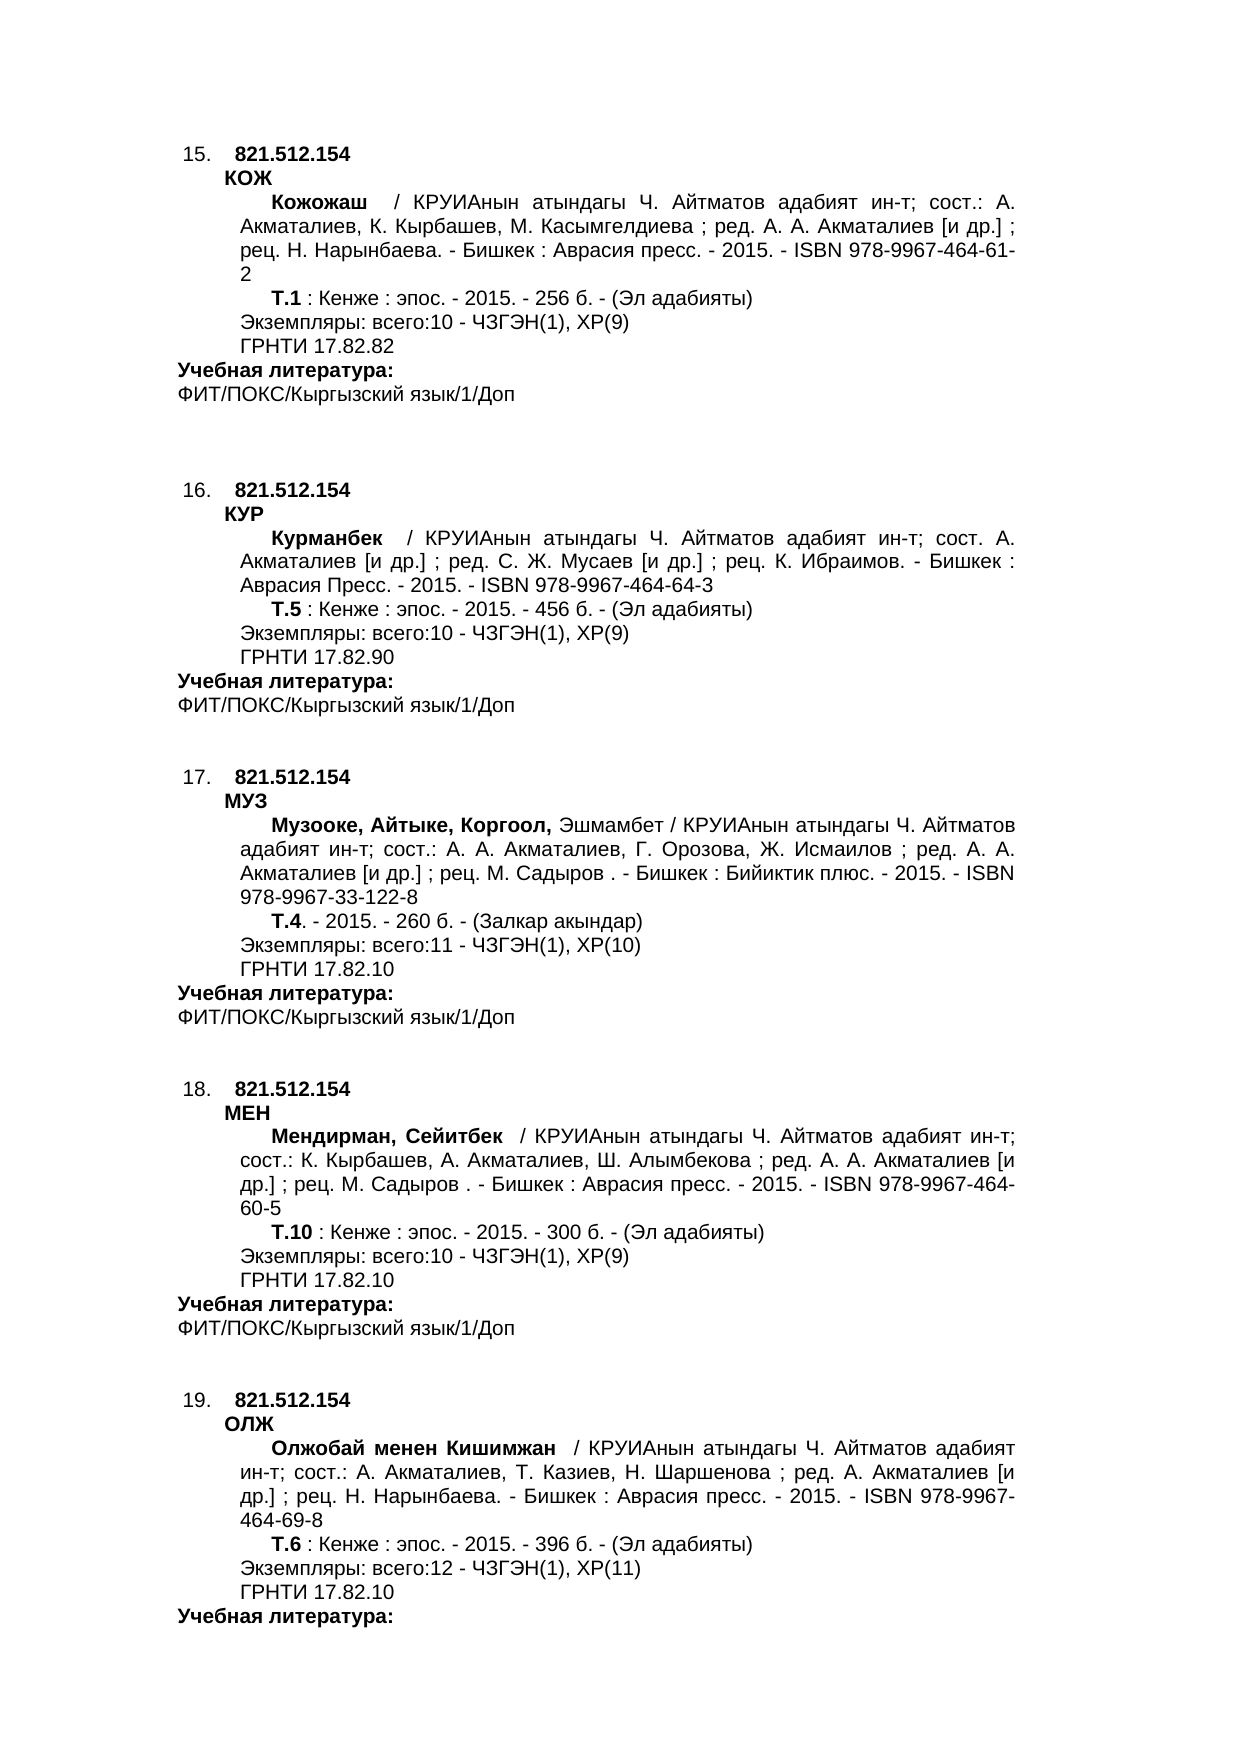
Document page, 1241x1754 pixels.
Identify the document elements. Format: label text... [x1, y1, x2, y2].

text Учебная литература: [177, 1603, 1152, 1627]
text 17. 821.512.154 [182, 765, 1152, 789]
text ГРНТИ 17.82.10 [240, 957, 1016, 981]
text ФИТ/ПОКС/Кыргызский язык/1/Доп [177, 693, 1152, 717]
text Учебная литература: [177, 981, 1152, 1004]
text КОЖ [224, 166, 1152, 190]
text Экземпляры: всего:10 - ЧЗГЭН(1), ХР(9) [240, 310, 1016, 334]
text 19. 821.512.154 [182, 1388, 1152, 1412]
text Т.6 : Кенже : эпос. - 2015. - 396 б. - (Эл адабияты) [240, 1532, 1016, 1556]
text Учебная литература: [177, 1292, 1152, 1316]
text ОЛЖ [224, 1412, 1152, 1436]
text Музооке, Айтыке, Коргоол, Эшмамбет / КРУИАнын атындагы Ч. Айтматов адабият ин-т; сост.: А. А. Акматалиев, Г. Орозова, Ж. Исмаилов ; ред. А. А. Акматалиев [и др.] ; рец. М. Садыров . - Бишкек : Бийиктик плюс. - 2015. - ISBN 978-9967-33-122-8 [240, 813, 1016, 909]
text Олжобай менен Кишимжан / КРУИАнын атындагы Ч. Айтматов адабият ин-т; сост.: А. Акматалиев, Т. Казиев, Н. Шаршенова ; ред. А. Акматалиев [и др.] ; рец. Н. Нарынбаева. - Бишкек : Аврасия пресс. - 2015. - ISBN 978-9967-464-69-8 [240, 1436, 1016, 1532]
text Мендирман, Сейитбек / КРУИАнын атындагы Ч. Айтматов адабият ин-т; сост.: К. Кырбашев, А. Акматалиев, Ш. Алымбекова ; ред. А. А. Акматалиев [и др.] ; рец. М. Садыров . - Бишкек : Аврасия пресс. - 2015. - ISBN 978-9967-464-60-5 [240, 1124, 1016, 1220]
text ГРНТИ 17.82.82 [240, 334, 1016, 358]
text Т.4. - 2015. - 260 б. - (Залкар акындар) [240, 909, 1016, 933]
text ФИТ/ПОКС/Кыргызский язык/1/Доп [177, 1004, 1152, 1028]
text Кожожаш / КРУИАнын атындагы Ч. Айтматов адабият ин-т; сост.: А. Акматалиев, К. Кырбашев, М. Касымгелдиева ; ред. А. А. Акматалиев [и др.] ; рец. Н. Нарынбаева. - Бишкек : Аврасия пресс. - 2015. - ISBN 978-9967-464-61-2 [240, 190, 1016, 286]
text Курманбек / КРУИАнын атындагы Ч. Айтматов адабият ин-т; сост. А. Акматалиев [и др.] ; ред. С. Ж. Мусаев [и др.] ; рец. К. Ибраимов. - Бишкек : Аврасия Пресс. - 2015. - ISBN 978-9967-464-64-3 [240, 525, 1016, 597]
text ФИТ/ПОКС/Кыргызский язык/1/Доп [177, 1316, 1152, 1340]
text 16. 821.512.154 [182, 477, 1152, 501]
text Учебная литература: [177, 358, 1152, 382]
text Экземпляры: всего:10 - ЧЗГЭН(1), ХР(9) [240, 621, 1016, 645]
text КУР [224, 501, 1152, 525]
text МУЗ [224, 789, 1152, 813]
text Учебная литература: [177, 669, 1152, 693]
text 18. 821.512.154 [182, 1076, 1152, 1100]
text ГРНТИ 17.82.90 [240, 645, 1016, 669]
text ФИТ/ПОКС/Кыргызский язык/1/Доп [177, 382, 1152, 406]
text Экземпляры: всего:12 - ЧЗГЭН(1), ХР(11) [240, 1556, 1016, 1579]
text Т.5 : Кенже : эпос. - 2015. - 456 б. - (Эл адабияты) [240, 597, 1016, 621]
text Т.1 : Кенже : эпос. - 2015. - 256 б. - (Эл адабияты) [240, 286, 1016, 310]
text 15. 821.512.154 [182, 142, 1152, 166]
text Т.10 : Кенже : эпос. - 2015. - 300 б. - (Эл адабияты) [240, 1220, 1016, 1244]
text ГРНТИ 17.82.10 [240, 1268, 1016, 1292]
text ГРНТИ 17.82.10 [240, 1579, 1016, 1603]
text МЕН [224, 1100, 1152, 1124]
text Экземпляры: всего:10 - ЧЗГЭН(1), ХР(9) [240, 1244, 1016, 1268]
text Экземпляры: всего:11 - ЧЗГЭН(1), ХР(10) [240, 933, 1016, 957]
